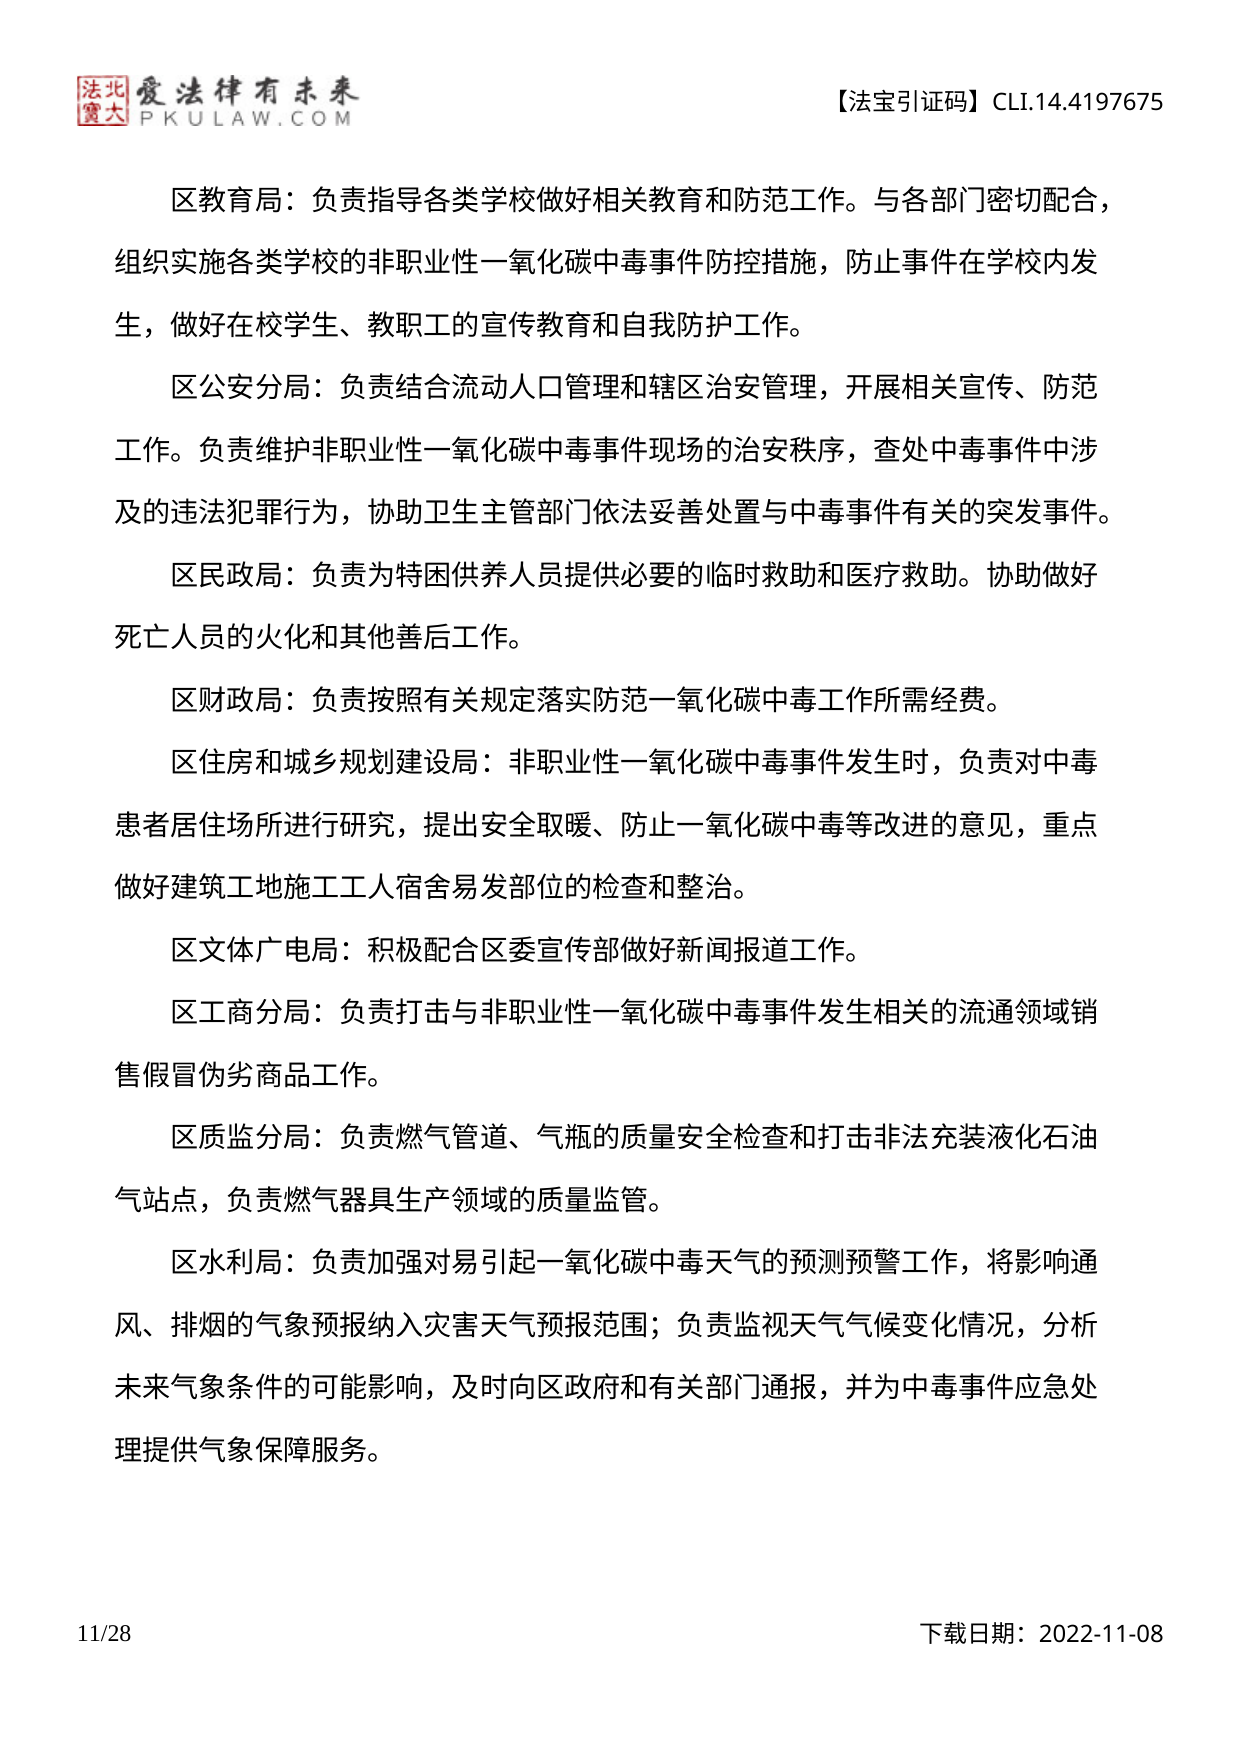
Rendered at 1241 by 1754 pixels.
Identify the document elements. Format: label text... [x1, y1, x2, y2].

text 区民政局：负责为特困供养人员提供必要的临时救助和医疗救助。协助做好死亡人员的火化和其他善后工作。 [114, 531, 1126, 656]
text 区工商分局：负责打击与非职业性一氧化碳中毒事件发生相关的流通领域销售假冒伪劣商品工作。 [114, 968, 1126, 1093]
text 区质监分局：负责燃气管道、气瓶的质量安全检查和打击非法充装液化石油气站点，负责燃气器具生产领域的质量监管。 [114, 1093, 1126, 1218]
text 区住房和城乡规划建设局：非职业性一氧化碳中毒事件发生时，负责对中毒患者居住场所进行研究，提出安全取暖、防止一氧化碳中毒等改进的意见，重点做好建筑工地施工工人宿舍易发部位的检查和整治。 [114, 718, 1126, 906]
text 区公安分局：负责结合流动人口管理和辖区治安管理，开展相关宣传、防范工作。负责维护非职业性一氧化碳中毒事件现场的治安秩序，查处中毒事件中涉及的违法犯罪行为，协助卫生主管部门依法妥善处置与中毒事件有关的突发事件。 [114, 343, 1126, 531]
text 区财政局：负责按照有关规定落实防范一氧化碳中毒工作所需经费。 [114, 656, 1126, 718]
text 区教育局：负责指导各类学校做好相关教育和防范工作。与各部门密切配合，组织实施各类学校的非职业性一氧化碳中毒事件防控措施，防止事件在学校内发生，做好在校学生、教职工的宣传教育和自我防护工作。 [114, 156, 1126, 343]
text 区文体广电局：积极配合区委宣传部做好新闻报道工作。 [114, 906, 1126, 968]
picture [76, 75, 361, 126]
text 区水利局：负责加强对易引起一氧化碳中毒天气的预测预警工作，将影响通风、排烟的气象预报纳入灾害天气预报范围；负责监视天气气候变化情况，分析未来气象条件的可能影响，及时向区政府和有关部门通报，并为中毒事件应急处理提供气象保障服务。 [114, 1218, 1126, 1468]
